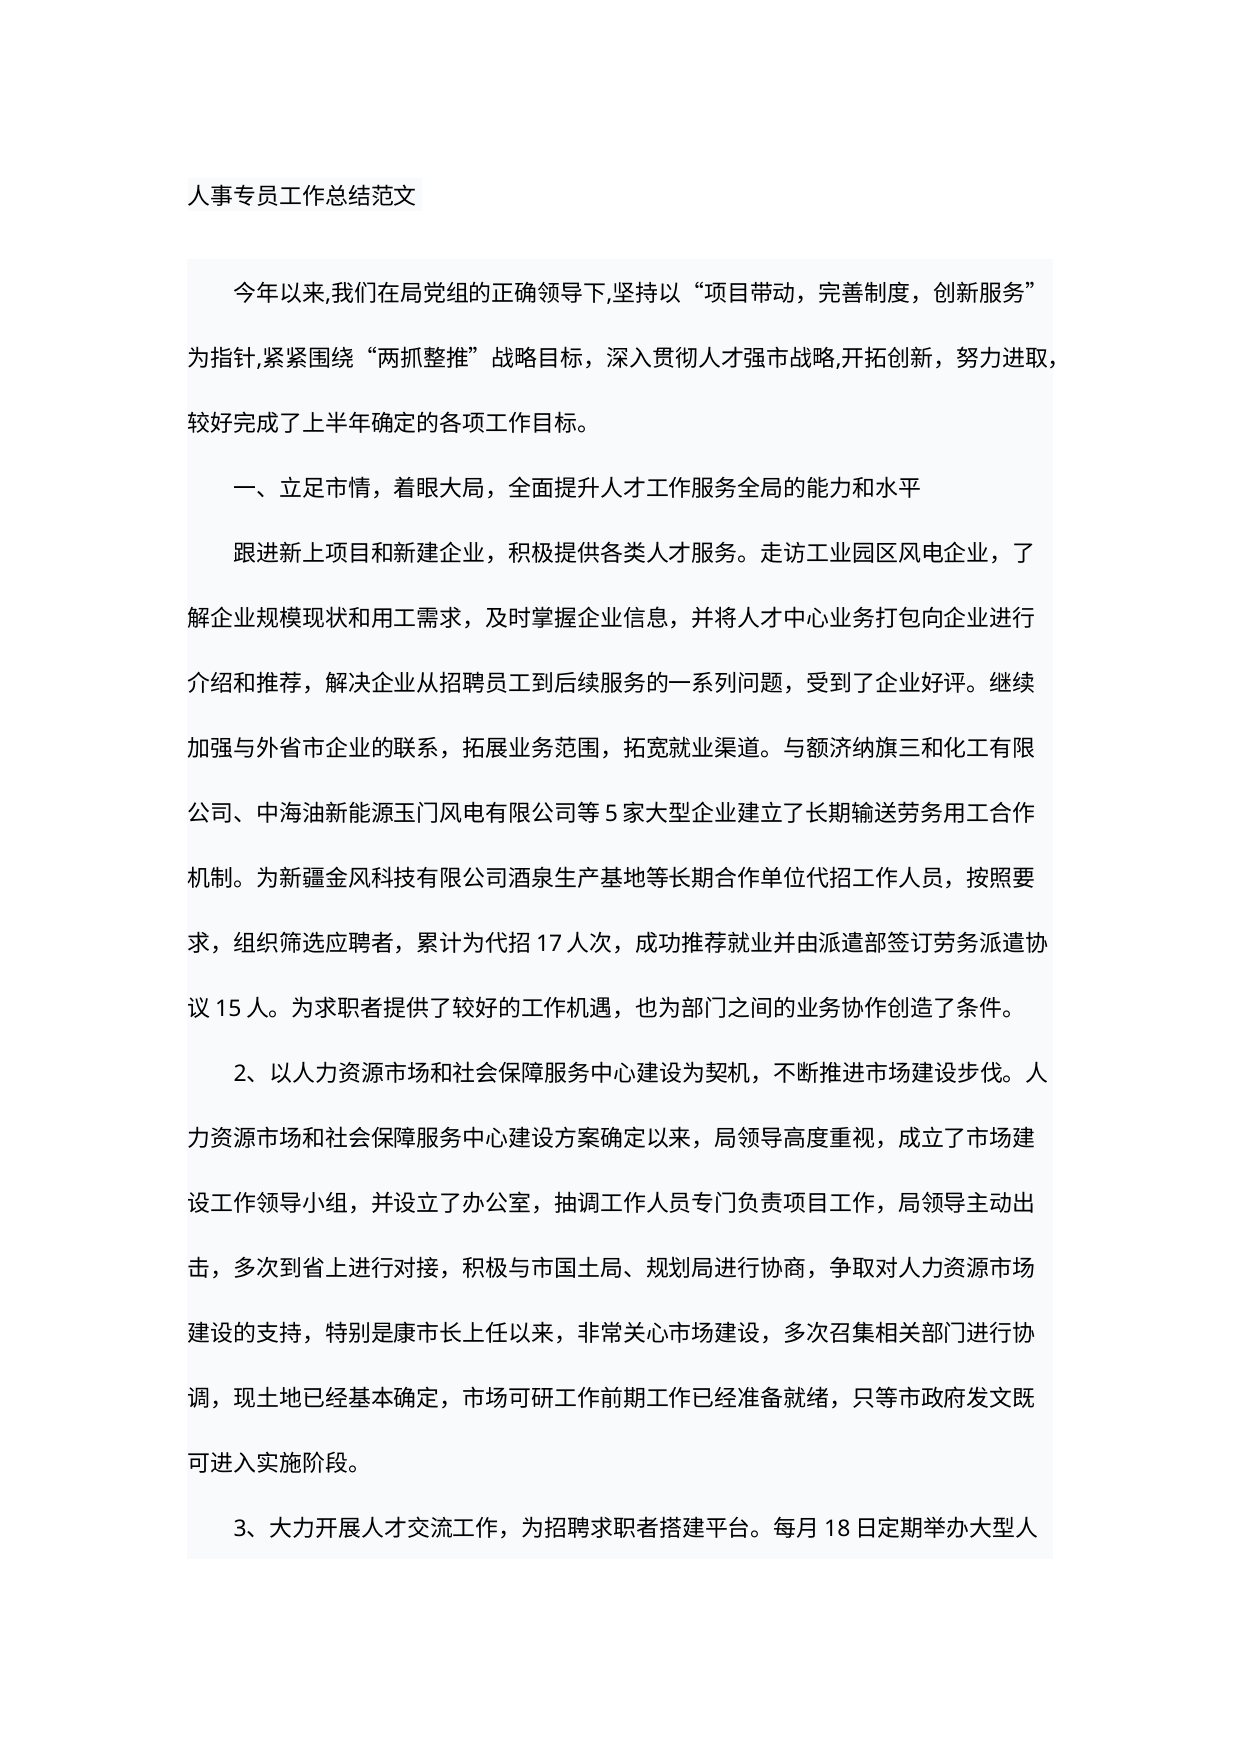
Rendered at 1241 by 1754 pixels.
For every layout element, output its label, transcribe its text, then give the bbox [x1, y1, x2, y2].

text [187, 259, 1053, 1559]
text 人事专员工作总结范文 [187, 162, 1053, 259]
